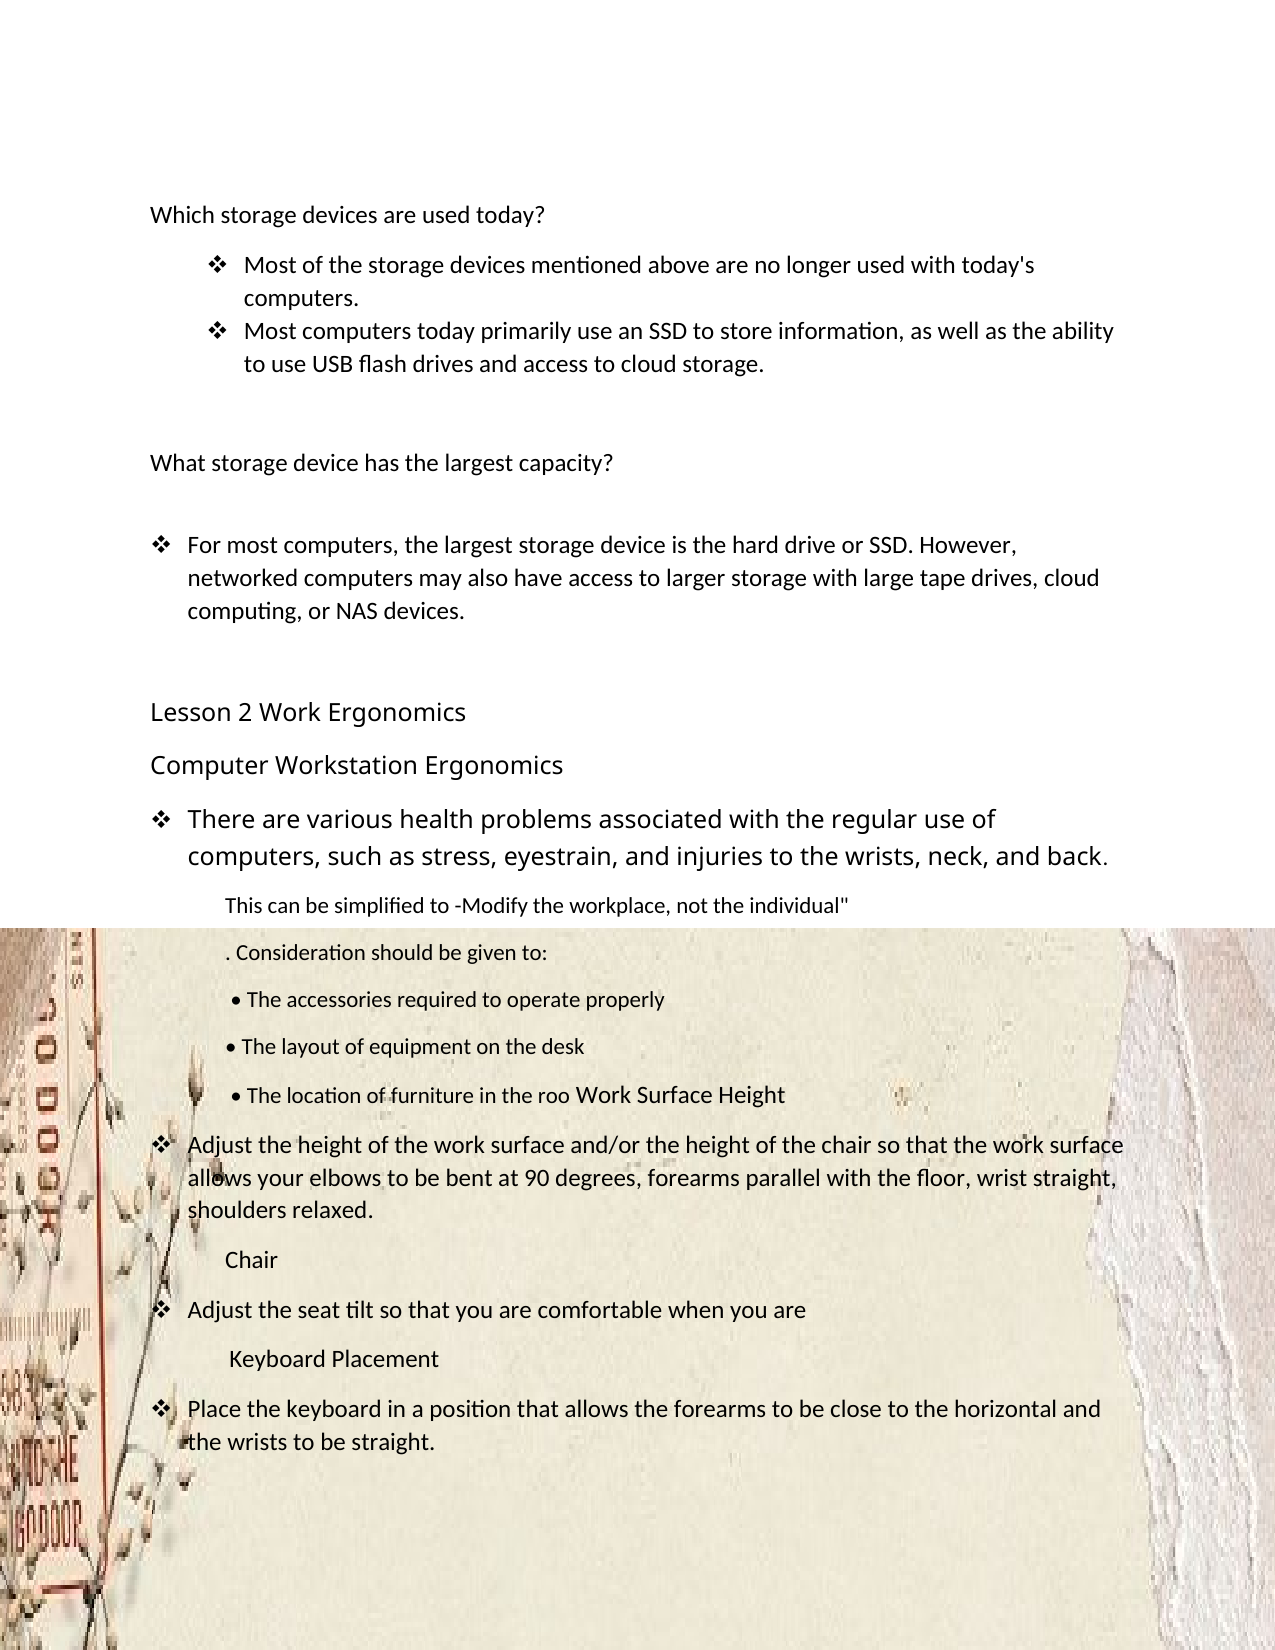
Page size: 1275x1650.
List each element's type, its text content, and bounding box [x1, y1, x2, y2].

list Adjust the seat tilt so that you are comfortable when you are [150, 1294, 1125, 1324]
text This can be simplified to -Modify the workplace, not the individual" [225, 892, 1125, 920]
text . Consideration should be given to: [225, 938, 1125, 967]
text • The layout of equipment on the desk [225, 1032, 1125, 1060]
picture [0, 928, 1275, 1650]
text Computer Workstation Ergonomics [150, 748, 1125, 782]
text • The accessories required to operate properly [225, 985, 1125, 1013]
text Which storage devices are used today? [150, 199, 1125, 230]
list For most computers, the largest storage device is the hard drive or SSD. However, networked computers may also have access to larger storage with large tape drives, cloud computing, or NAS devices. [150, 529, 1125, 626]
text Lesson 2 Work Ergonomics [150, 694, 1125, 729]
list Most of the storage devices mentioned above are no longer used with today's computers. [206, 249, 1125, 313]
list There are various health problems associated with the regular use of computers, such as stress, eyestrain, and injuries to the wrists, neck, and back. [150, 801, 1125, 872]
text Keyboard Placement [150, 1343, 1125, 1374]
text What storage device has the largest capacity? [150, 447, 1125, 478]
list Place the keyboard in a position that allows the forearms to be close to the horizontal and the wrists to be straight. [150, 1393, 1125, 1456]
text Chair [225, 1244, 1125, 1275]
list Adjust the height of the work surface and/or the height of the chair so that the work surface allows your elbows to be bent at 90 degrees, forearms parallel with the floor, wrist straight, shoulders relaxed. [150, 1129, 1125, 1225]
list Most computers today primarily use an SSD to store information, as well as the ability to use USB flash drives and access to cloud storage. [206, 315, 1125, 378]
text • The location of furniture in the roo Work Surface Height [225, 1079, 1125, 1110]
